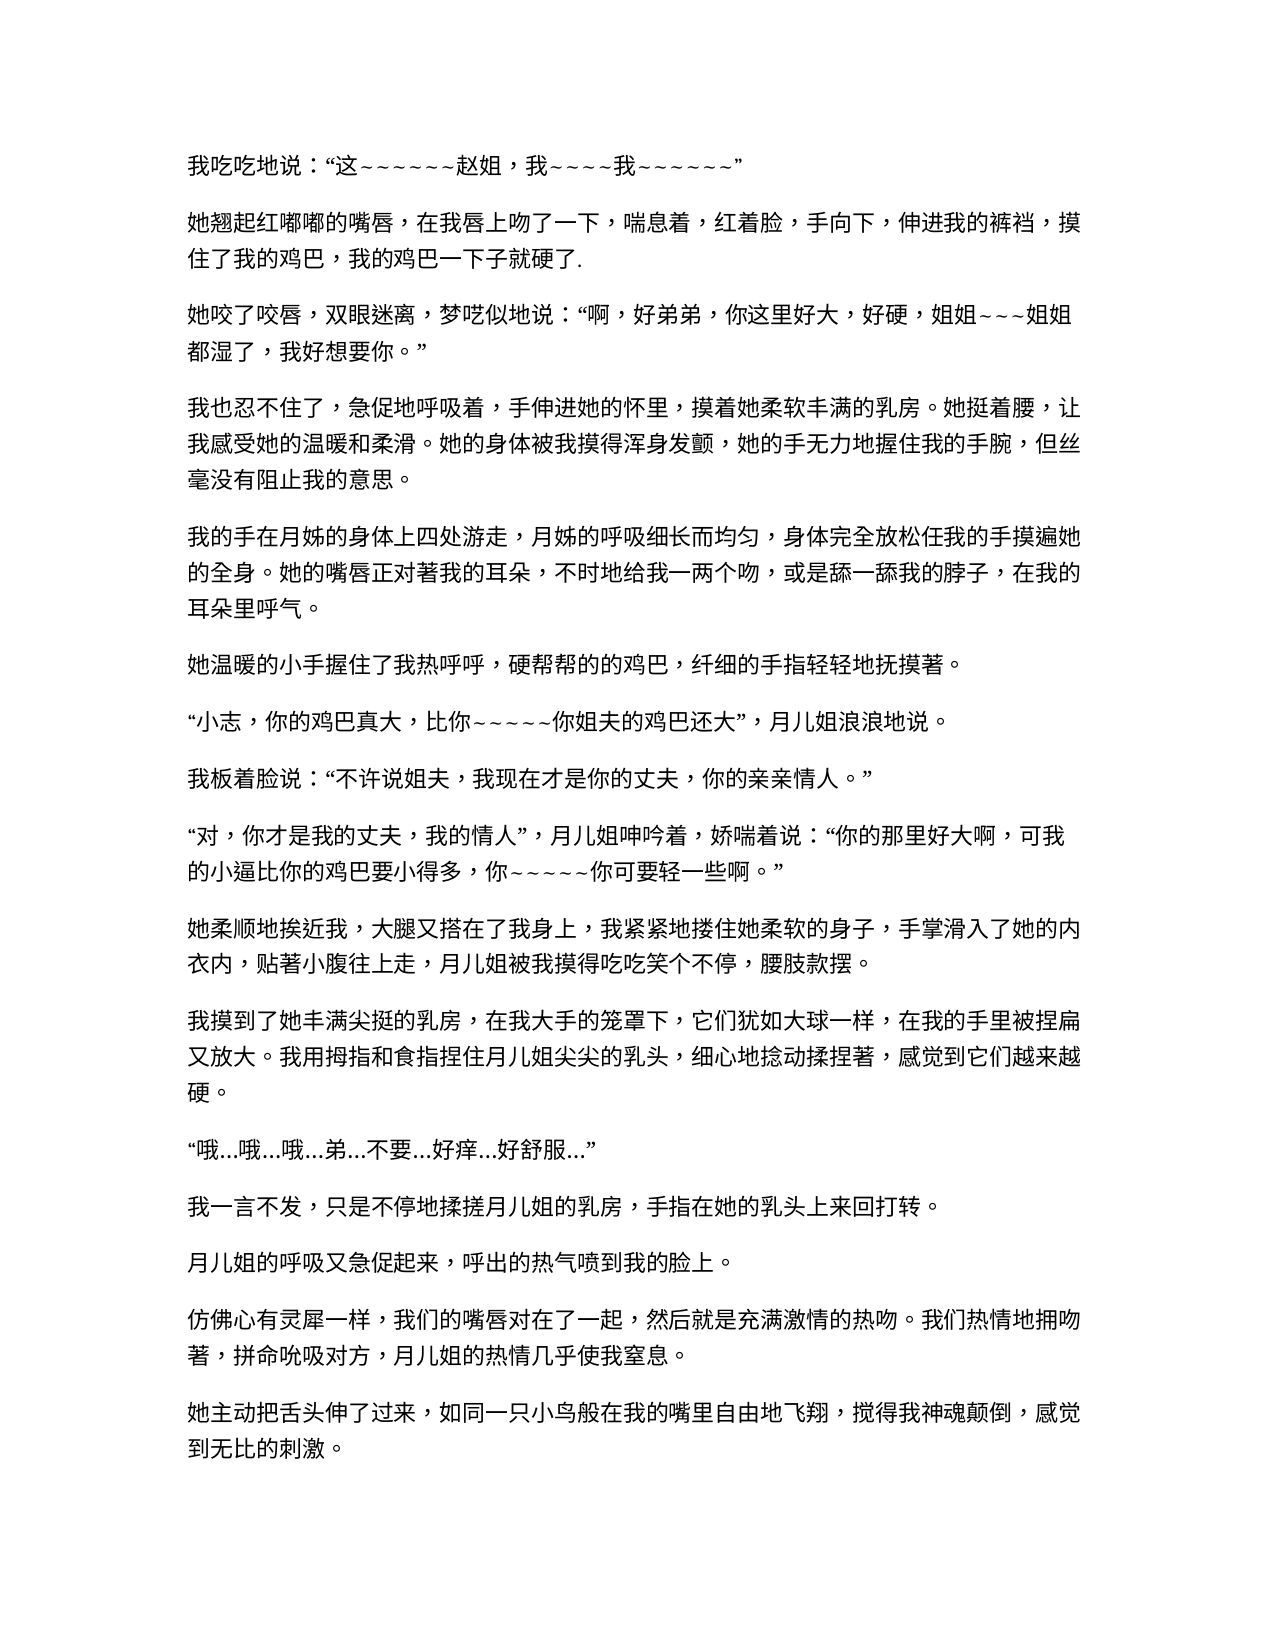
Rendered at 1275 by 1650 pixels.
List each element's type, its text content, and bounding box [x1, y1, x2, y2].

text “哦…哦…哦…弟…不要…好痒…好舒服…” [187, 1134, 1087, 1165]
text 她咬了咬唇，双眼迷离，梦呓似地说：“啊，好弟弟，你这里好大，好硬，姐姐~~~姐姐都湿了，我好想要你。” [187, 299, 1087, 367]
text 我摸到了她丰满尖挺的乳房，在我大手的笼罩下，它们犹如大球一样，在我的手里被捏扁又放大。我用拇指和食指捏住月儿姐尖尖的乳头，细心地捻动揉捏著，感觉到它们越来越硬。 [187, 1005, 1087, 1108]
text 我板着脸说：“不许说姐夫，我现在才是你的丈夫，你的亲亲情人。” [187, 763, 1087, 794]
text 月儿姐的呼吸又急促起来，呼出的热气喷到我的脸上。 [187, 1247, 1087, 1279]
text 她翘起红嘟嘟的嘴唇，在我唇上吻了一下，喘息着，红着脸，手向下，伸进我的裤裆，摸住了我的鸡巴，我的鸡巴一下子就硬了. [187, 207, 1087, 274]
text 她温暖的小手握住了我热呼呼，硬帮帮的的鸡巴，纤细的手指轻轻地抚摸著。 [187, 649, 1087, 681]
text “小志，你的鸡巴真大，比你~~~~~你姐夫的鸡巴还大”，月儿姐浪浪地说。 [187, 706, 1087, 737]
text 她柔顺地挨近我，大腿又搭在了我身上，我紧紧地搂住她柔软的身子，手掌滑入了她的内衣内，贴著小腹往上走，月儿姐被我摸得吃吃笑个不停，腰肢款摆。 [187, 912, 1087, 980]
text 我也忍不住了，急促地呼吸着，手伸进她的怀里，摸着她柔软丰满的乳房。她挺着腰，让我感受她的温暖和柔滑。她的身体被我摸得浑身发颤，她的手无力地握住我的手腕，但丝毫没有阻止我的意思。 [187, 392, 1087, 495]
text 仿佛心有灵犀一样，我们的嘴唇对在了一起，然后就是充满激情的热吻。我们热情地拥吻著，拼命吮吸对方，月儿姐的热情几乎使我窒息。 [187, 1304, 1087, 1371]
text 我一言不发，只是不停地揉搓月儿姐的乳房，手指在她的乳头上来回打转。 [187, 1191, 1087, 1222]
text “对，你才是我的丈夫，我的情人”，月儿姐呻吟着，娇喘着说：“你的那里好大啊，可我的小逼比你的鸡巴要小得多，你~~~~~你可要轻一些啊。” [187, 820, 1087, 887]
text 她主动把舌头伸了过来，如同一只小鸟般在我的嘴里自由地飞翔，搅得我神魂颠倒，感觉到无比的刺激。 [187, 1397, 1087, 1464]
text 我吃吃地说：“这~~~~~~赵姐，我~~~~我~~~~~~” [187, 150, 1087, 181]
text 我的手在月姊的身体上四处游走，月姊的呼吸细长而均匀，身体完全放松任我的手摸遍她的全身。她的嘴唇正对著我的耳朵，不时地给我一两个吻，或是舔一舔我的脖子，在我的耳朵里呼气。 [187, 521, 1087, 624]
